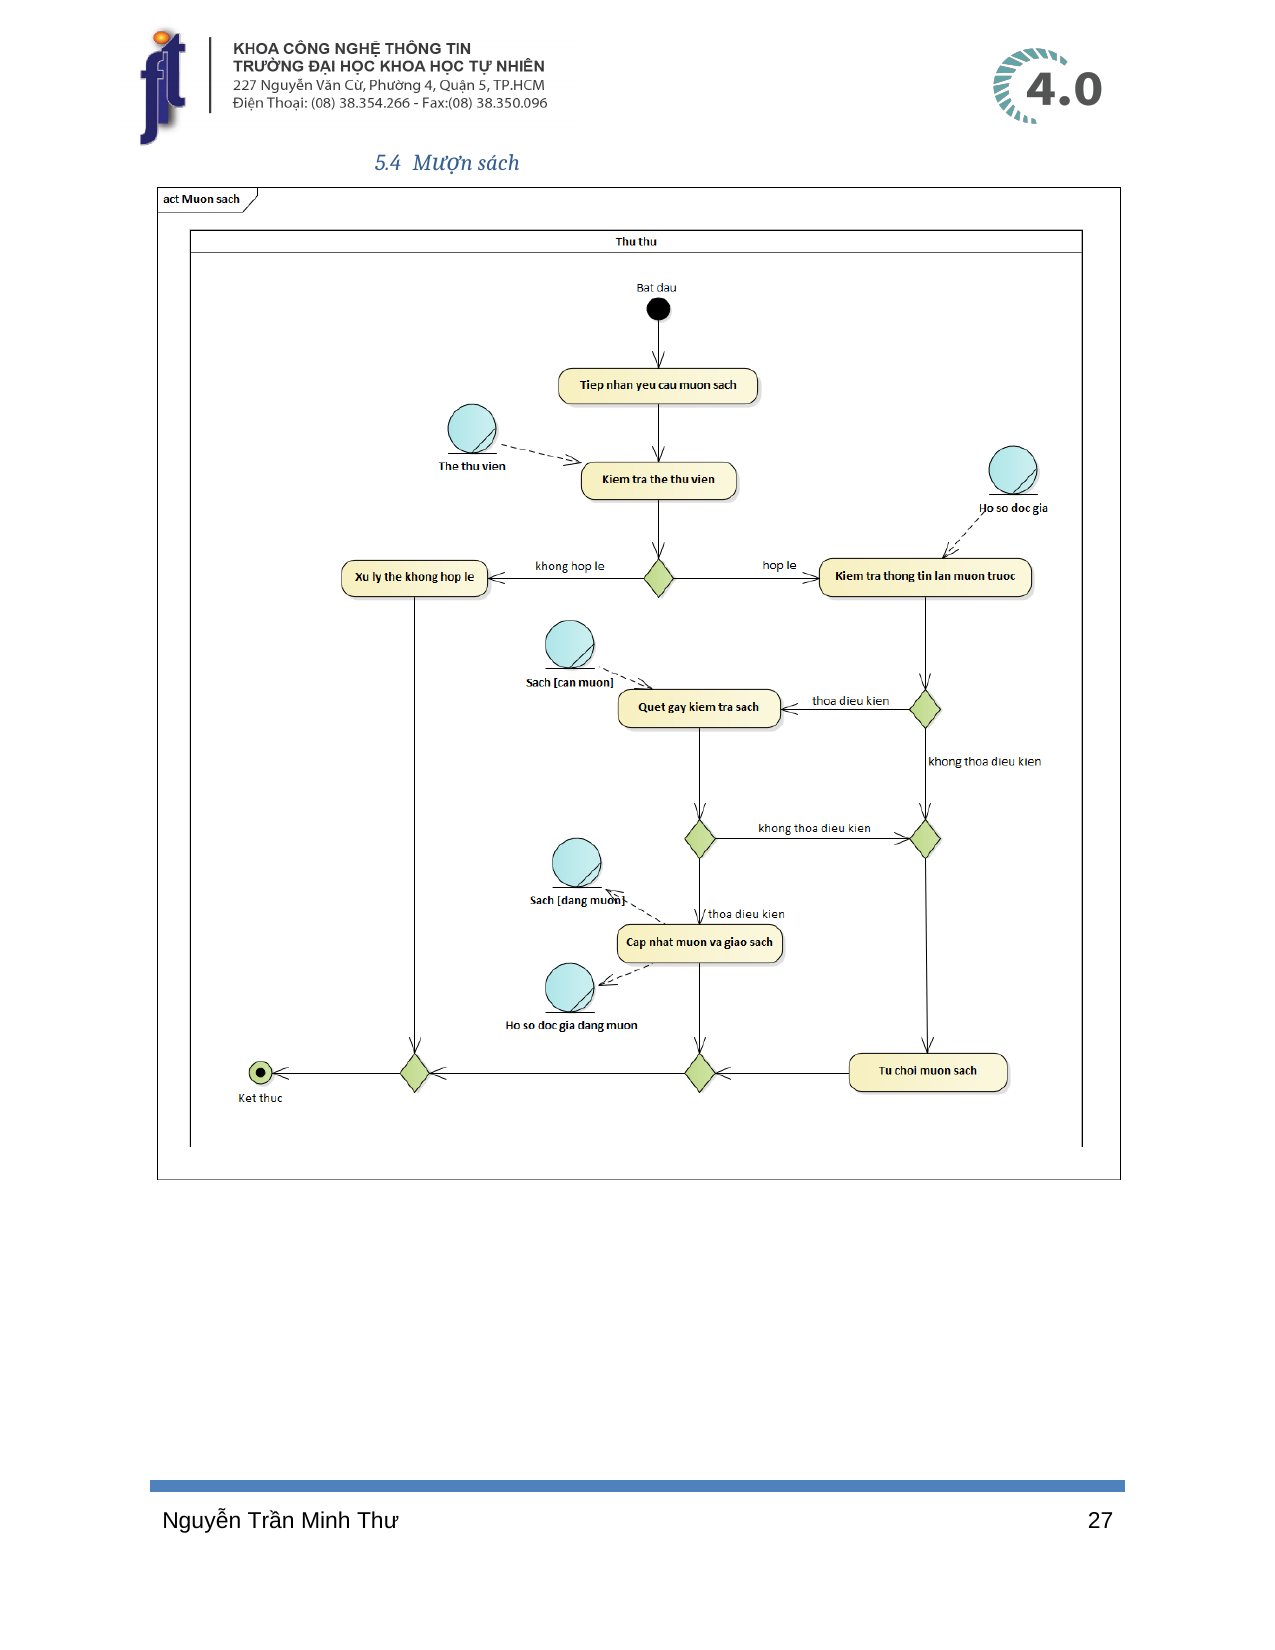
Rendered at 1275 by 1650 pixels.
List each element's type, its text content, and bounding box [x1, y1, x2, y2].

picture [985, 41, 1108, 127]
subtitle Mượn sách [375, 150, 1125, 176]
picture [150, 180, 1125, 1186]
picture [117, 21, 580, 167]
